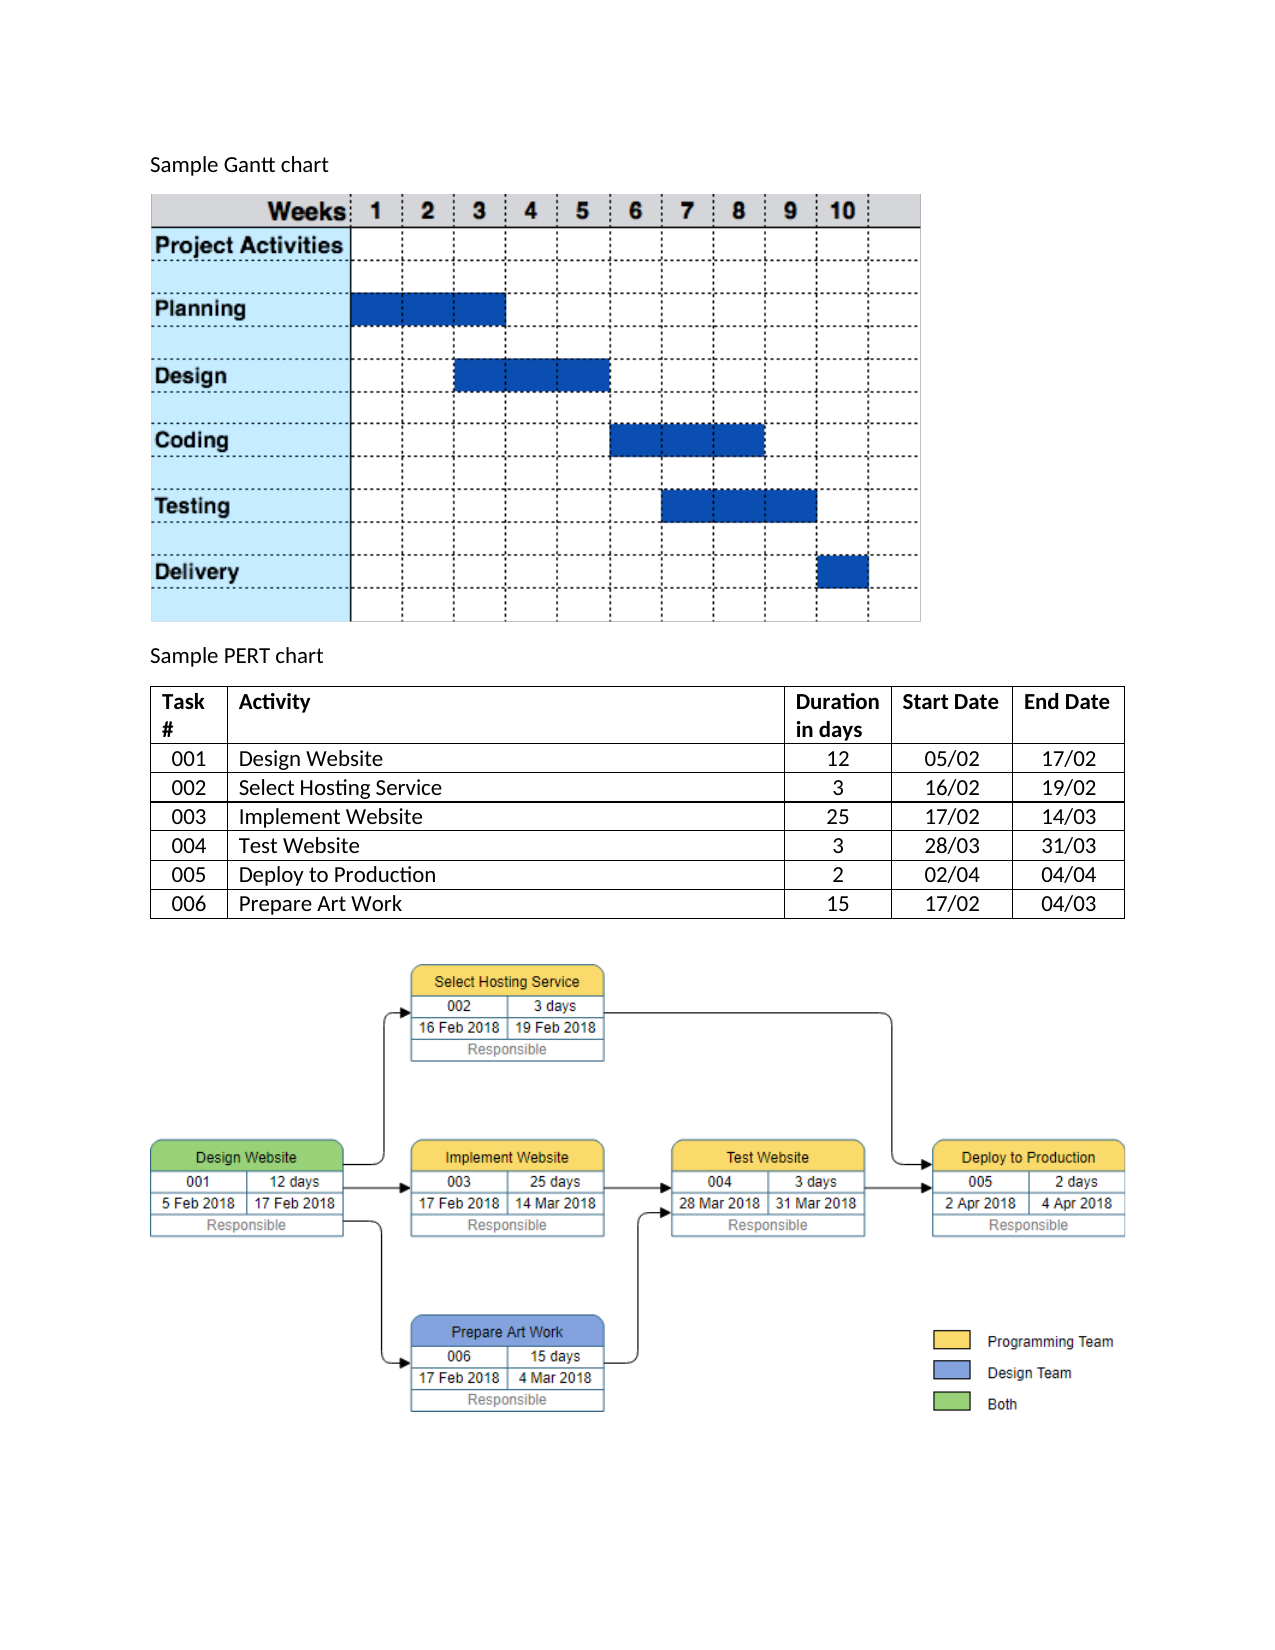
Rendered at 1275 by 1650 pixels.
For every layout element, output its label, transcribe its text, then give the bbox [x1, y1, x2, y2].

table_cell 31/03 [1013, 831, 1124, 859]
table_cell Design Website [228, 744, 784, 772]
table_cell 14/03 [1013, 803, 1124, 830]
text Sample PERT chart [150, 641, 1125, 669]
table_cell 001 [151, 744, 227, 772]
table_cell 25 [785, 803, 891, 830]
table_header Duration in days [785, 687, 891, 743]
table_cell Implement Website [228, 803, 784, 830]
table_cell 005 [151, 861, 227, 888]
table_cell Select Hosting Service [228, 773, 784, 801]
table_header Task# [151, 687, 227, 743]
table_header Start Date [892, 687, 1012, 743]
table_cell 17/02 [892, 890, 1012, 918]
table_cell 002 [151, 773, 227, 801]
table_cell Deploy to Production [228, 861, 784, 888]
picture [150, 963, 1125, 1412]
table_cell 004 [151, 831, 227, 859]
table_cell Prepare Art Work [228, 890, 784, 918]
table_cell 04/04 [1013, 861, 1124, 888]
table_cell 19/02 [1013, 773, 1124, 801]
text Sample Gantt chart [150, 150, 1125, 178]
table_cell Test Website [228, 831, 784, 859]
table_cell 12 [785, 744, 891, 772]
table_cell 003 [151, 803, 227, 830]
table_header End Date [1013, 687, 1124, 743]
table_cell 006 [151, 890, 227, 918]
table_cell 04/03 [1013, 890, 1124, 918]
picture [150, 194, 924, 625]
table_cell 2 [785, 861, 891, 888]
table_cell 3 [785, 773, 891, 801]
table_cell 28/03 [892, 831, 1012, 859]
table_cell 05/02 [892, 744, 1012, 772]
table_cell 17/02 [892, 803, 1012, 830]
table_header Activity [228, 687, 784, 743]
table_cell 02/04 [892, 861, 1012, 888]
table_cell 15 [785, 890, 891, 918]
table_cell 17/02 [1013, 744, 1124, 772]
table_cell 16/02 [892, 773, 1012, 801]
table_cell 3 [785, 831, 891, 859]
